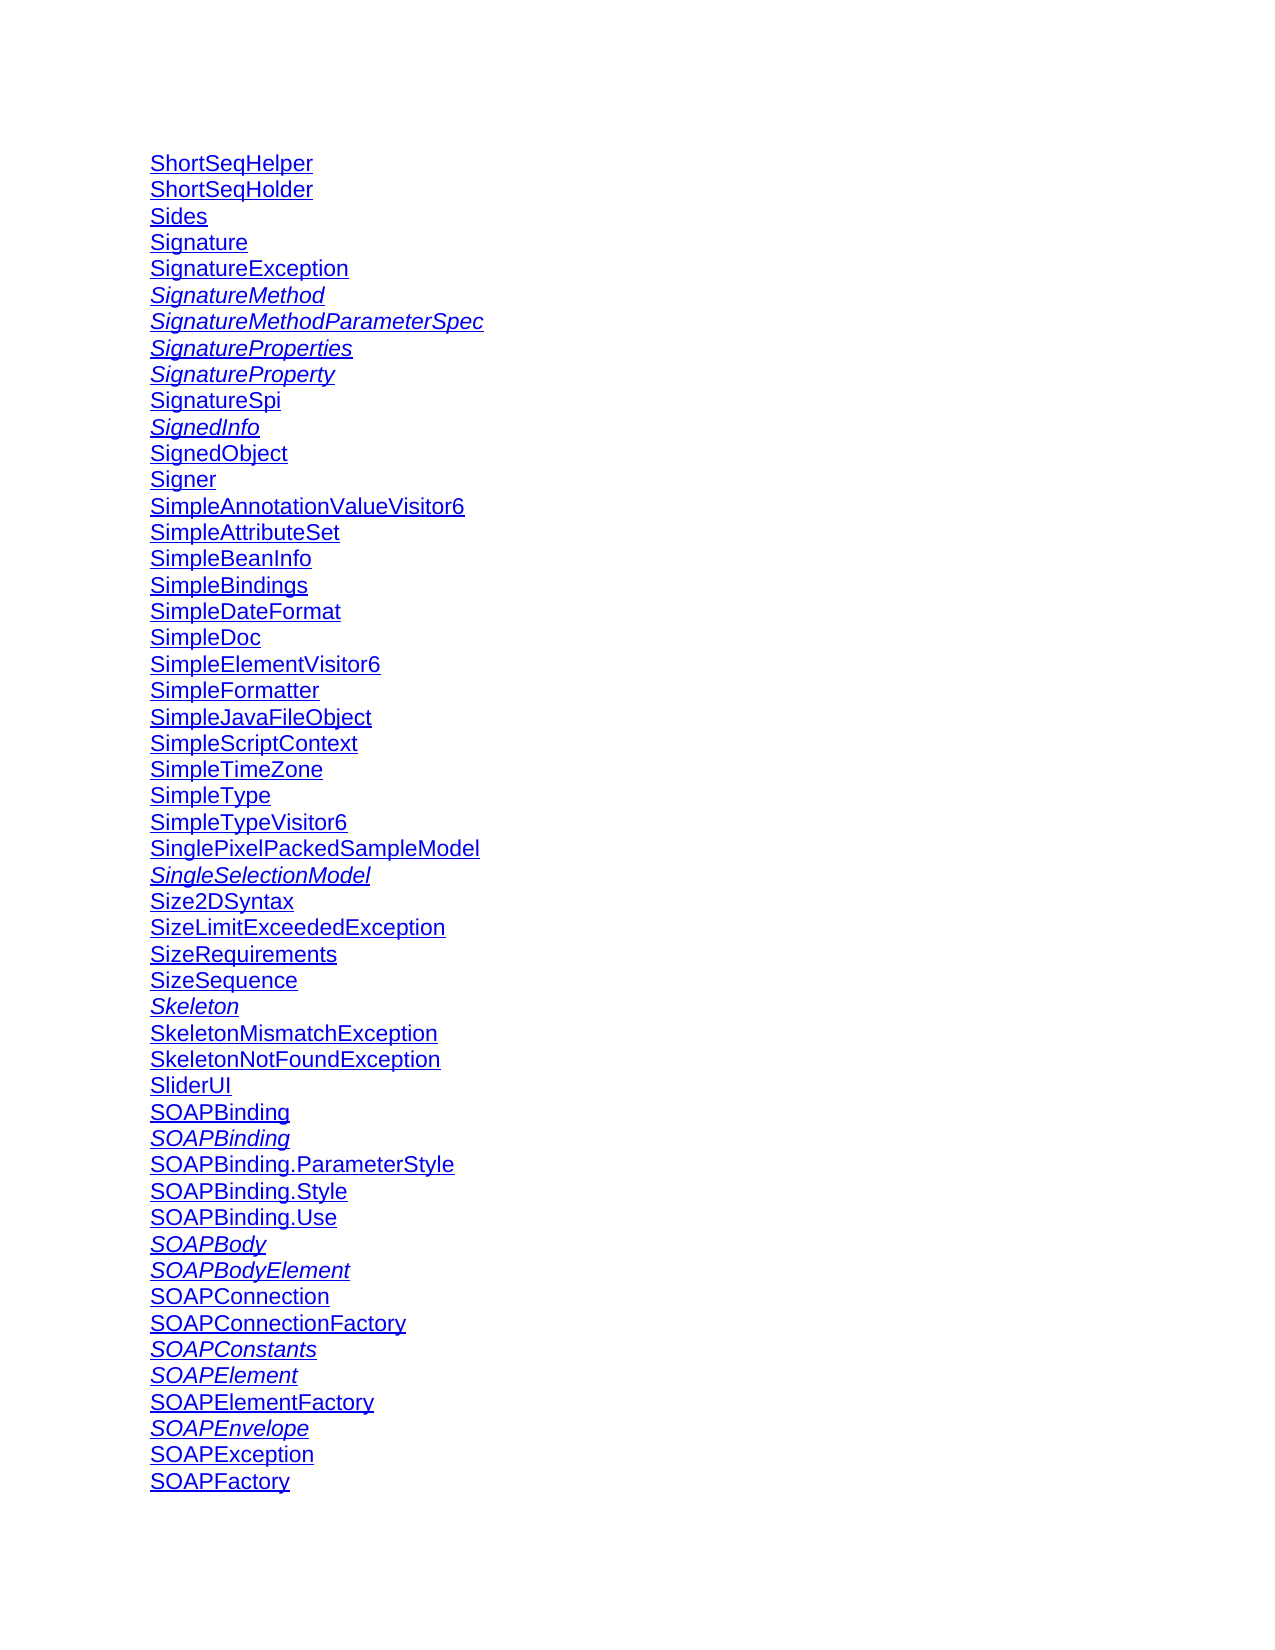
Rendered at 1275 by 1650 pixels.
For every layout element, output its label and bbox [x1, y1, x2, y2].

table_header [150, 150, 1125, 1494]
